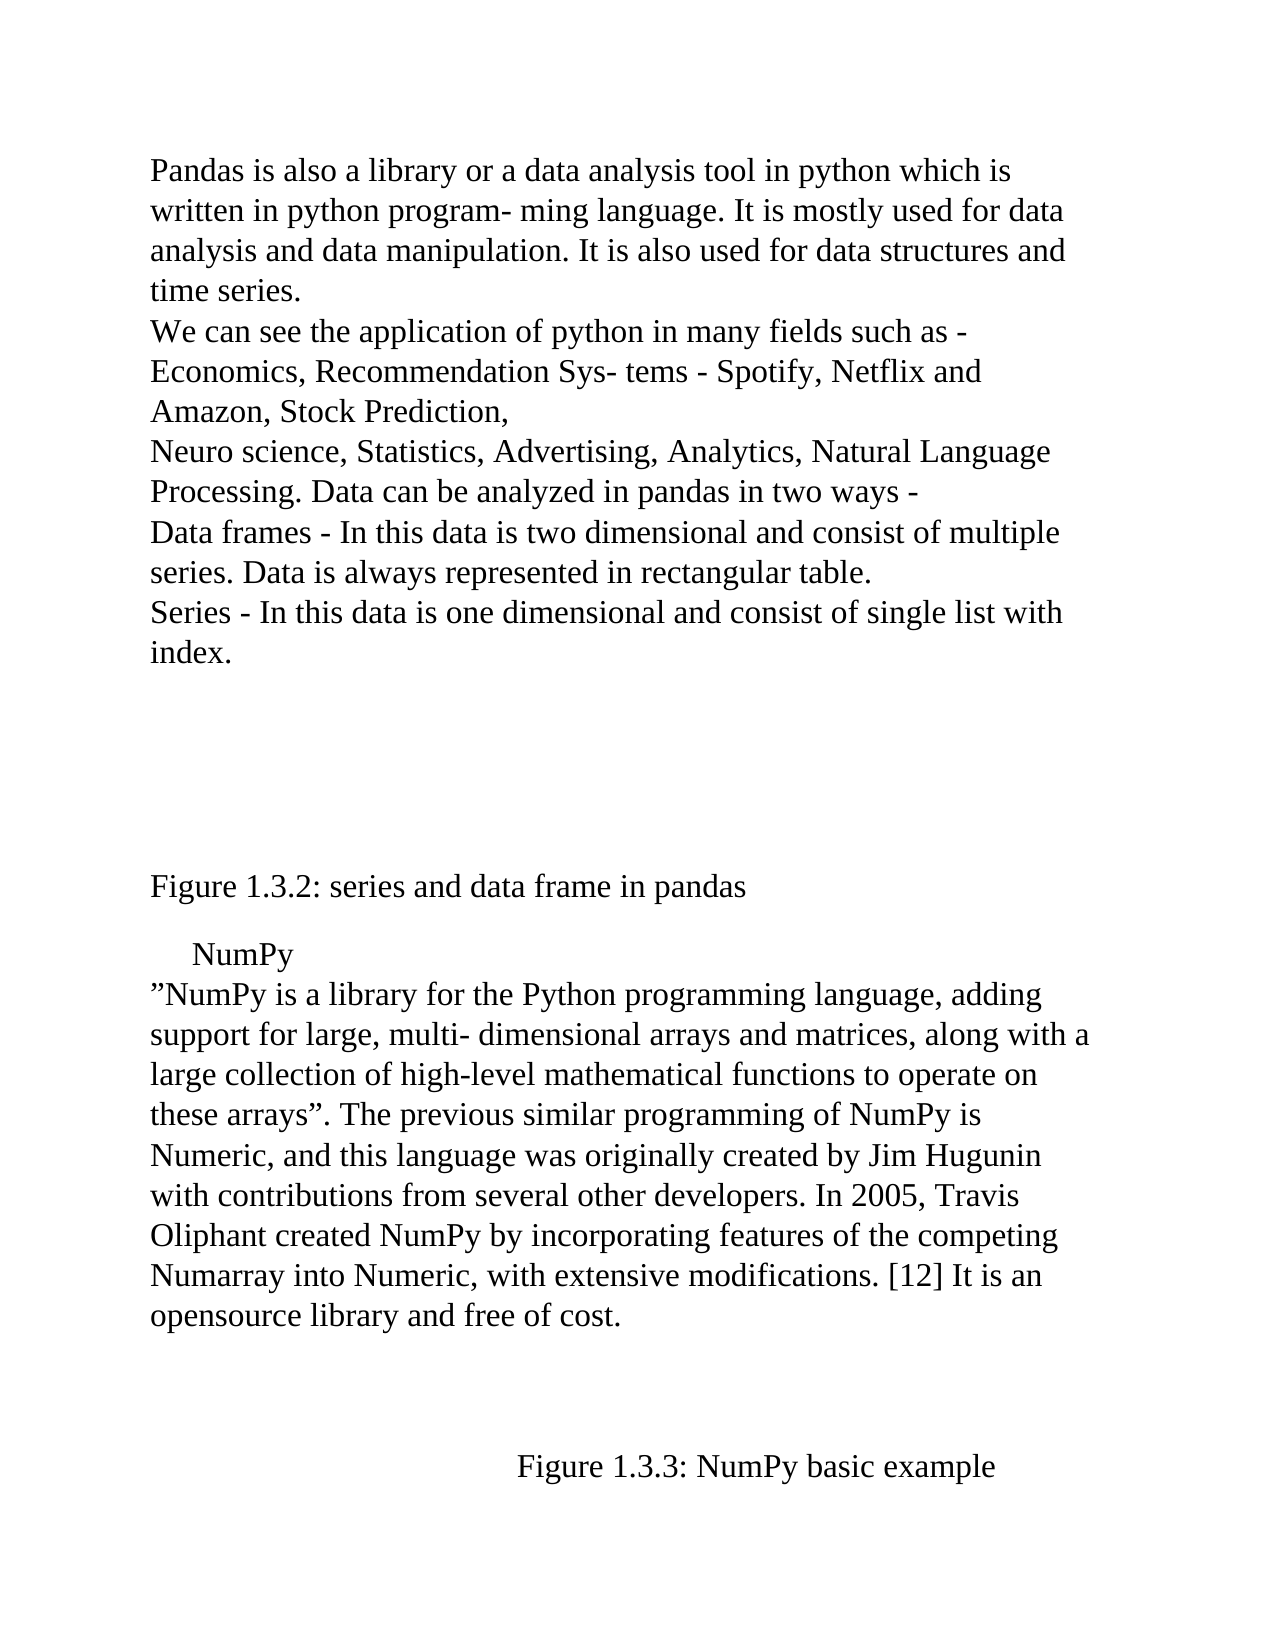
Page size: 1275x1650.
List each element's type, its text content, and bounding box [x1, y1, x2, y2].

text Figure 1.3.2: series and data frame in pandas [150, 866, 1106, 904]
text Series - In this data is one dimensional and consist of single list with index. [150, 592, 1106, 671]
text Neuro science, Statistics, Advertising, Analytics, Natural Language Processing. Data can be analyzed in pandas in two ways - [150, 431, 1106, 510]
text ”NumPy is a library for the Python programming language, adding support for large, multi- dimensional arrays and matrices, along with a large collection of high-level mathematical functions to operate on these arrays”. The previous similar programming of NumPy is Numeric, and this language was originally created by Jim Hugunin with contributions from several other developers. In 2005, Travis Oliphant created NumPy by incorporating features of the competing Numarray into Numeric, with extensive modifications. [12] It is an opensource library and free of cost. [150, 974, 1106, 1334]
text NumPy [150, 934, 1106, 972]
text Figure 1.3.3: NumPy basic example [150, 1446, 1106, 1484]
text Data frames - In this data is two dimensional and consist of multiple series. Data is always represented in rectangular table. [150, 512, 1106, 590]
text Pandas is also a library or a data analysis tool in python which is written in python program- ming language. It is mostly used for data analysis and data manipulation. It is also used for data structures and time series. [150, 150, 1106, 309]
text We can see the application of python in many fields such as - Economics, Recommendation Sys- tems - Spotify, Netflix and Amazon, Stock Prediction, [150, 311, 1106, 429]
